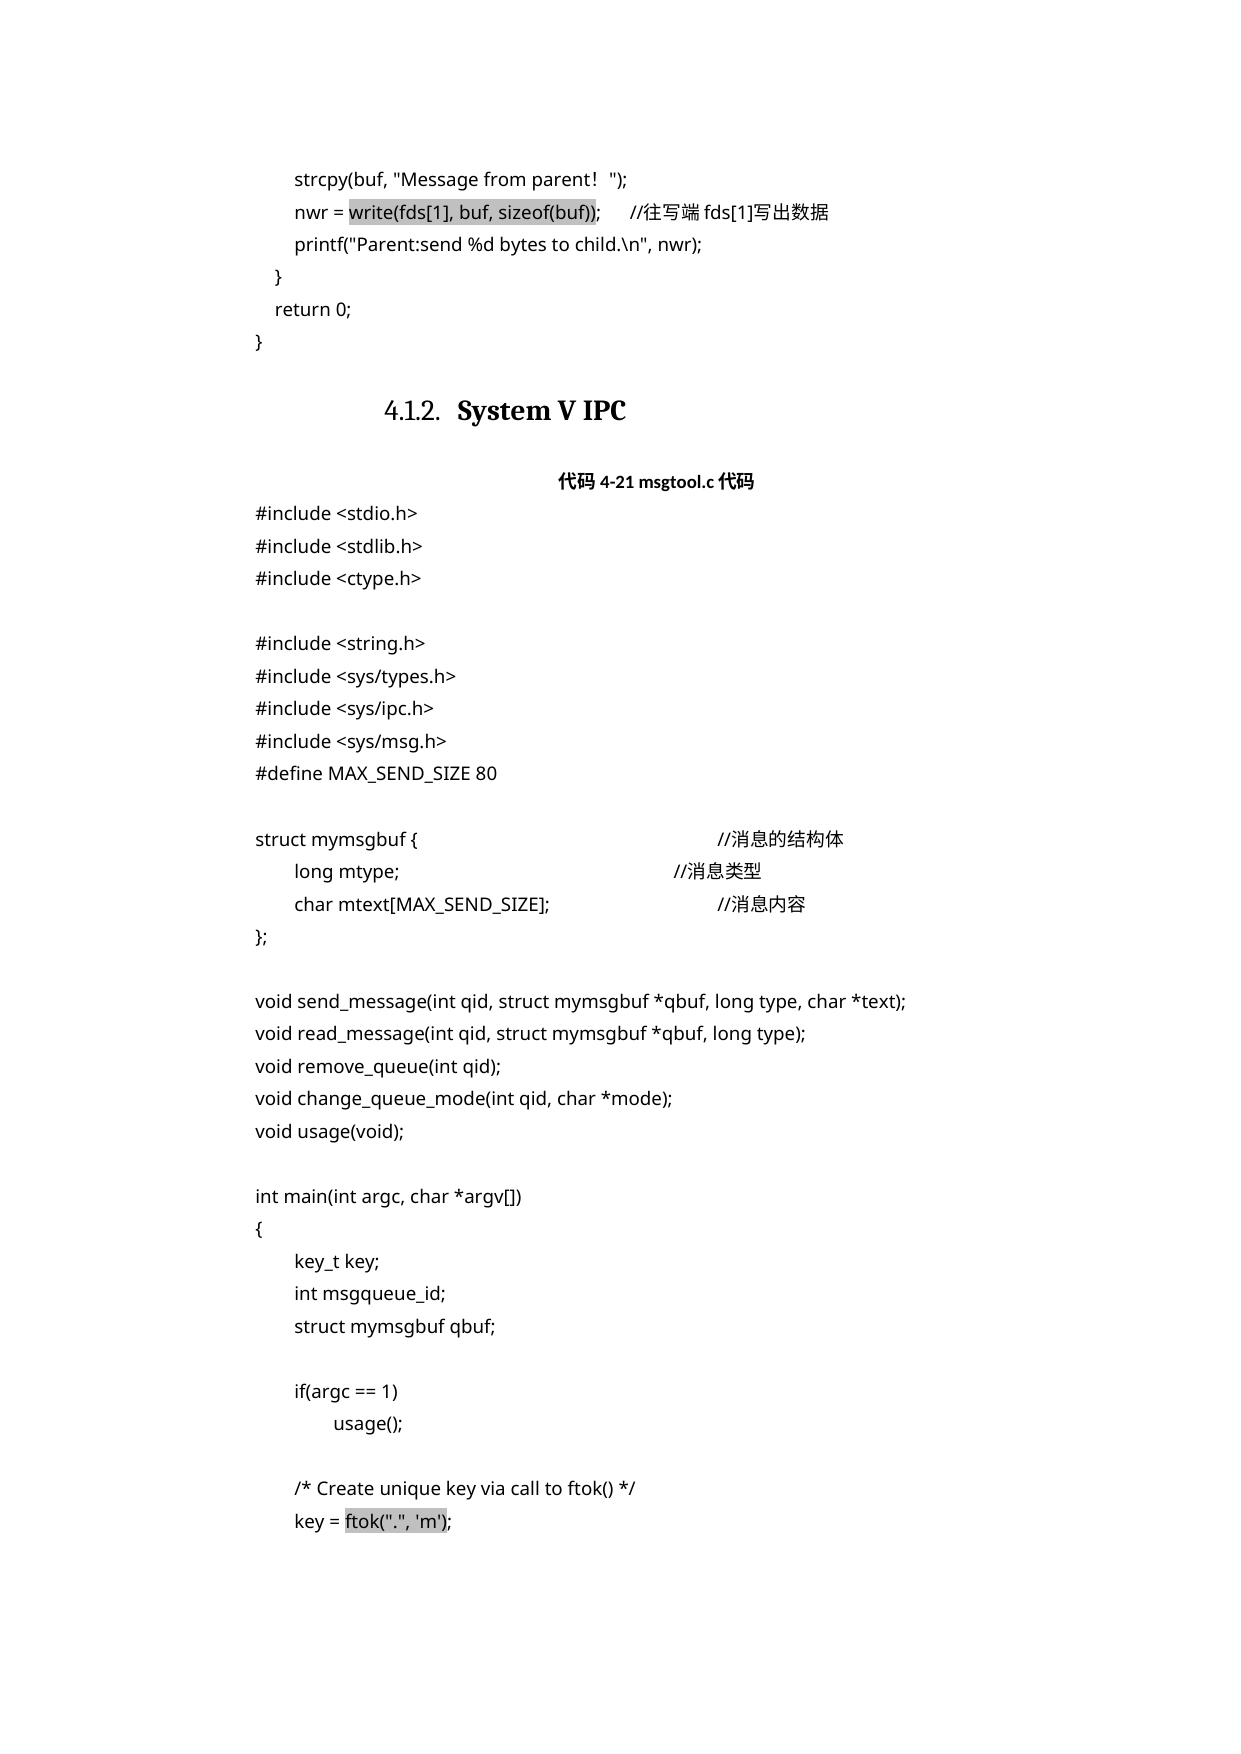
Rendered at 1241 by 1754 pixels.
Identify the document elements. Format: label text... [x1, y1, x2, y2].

text #include <sys/types.h> [236, 659, 1078, 692]
text System V IPC [384, 378, 1078, 443]
text nwr = write(fds[1], buf, sizeof(buf)); //往写端fds[1]写出数据 [236, 195, 1078, 227]
text #include <stdlib.h> [236, 529, 1078, 562]
text #include <stdio.h> [236, 497, 1078, 529]
text key = ftok(".", 'm'); [236, 1504, 1078, 1537]
text void remove_queue(int qid); [236, 1049, 1078, 1082]
text if(argc == 1) [236, 1374, 1078, 1407]
text }; [236, 919, 1078, 952]
text } [236, 325, 1078, 357]
text /* Create unique key via call to ftok() */ [236, 1472, 1078, 1504]
text key_t key; [236, 1244, 1078, 1277]
text void send_message(int qid, struct mymsgbuf *qbuf, long type, char *text); [236, 984, 1078, 1017]
text #define MAX_SEND_SIZE 80 [236, 757, 1078, 789]
text #include <ctype.h> [236, 562, 1078, 594]
text { [236, 1212, 1078, 1244]
text #include <sys/ipc.h> [236, 692, 1078, 724]
text #include <string.h> [236, 627, 1078, 659]
text struct mymsgbuf qbuf; [236, 1309, 1078, 1342]
text int msgqueue_id; [236, 1277, 1078, 1309]
text printf("Parent:send %d bytes to child.\n", nwr); [236, 227, 1078, 260]
text void change_queue_mode(int qid, char *mode); [236, 1082, 1078, 1114]
text usage(); [236, 1407, 1078, 1439]
text void usage(void); [236, 1114, 1078, 1147]
text void read_message(int qid, struct mymsgbuf *qbuf, long type); [236, 1017, 1078, 1049]
text char mtext[MAX_SEND_SIZE]; //消息内容 [236, 887, 1078, 919]
text strcpy(buf, "Message from parent！"); [236, 162, 1078, 195]
text long mtype; //消息类型 [236, 854, 1078, 887]
text } [236, 260, 1078, 292]
text int main(int argc, char *argv[]) [236, 1179, 1078, 1212]
text struct mymsgbuf { //消息的结构体 [236, 822, 1078, 854]
text return 0; [236, 292, 1078, 325]
text #include <sys/msg.h> [236, 724, 1078, 757]
